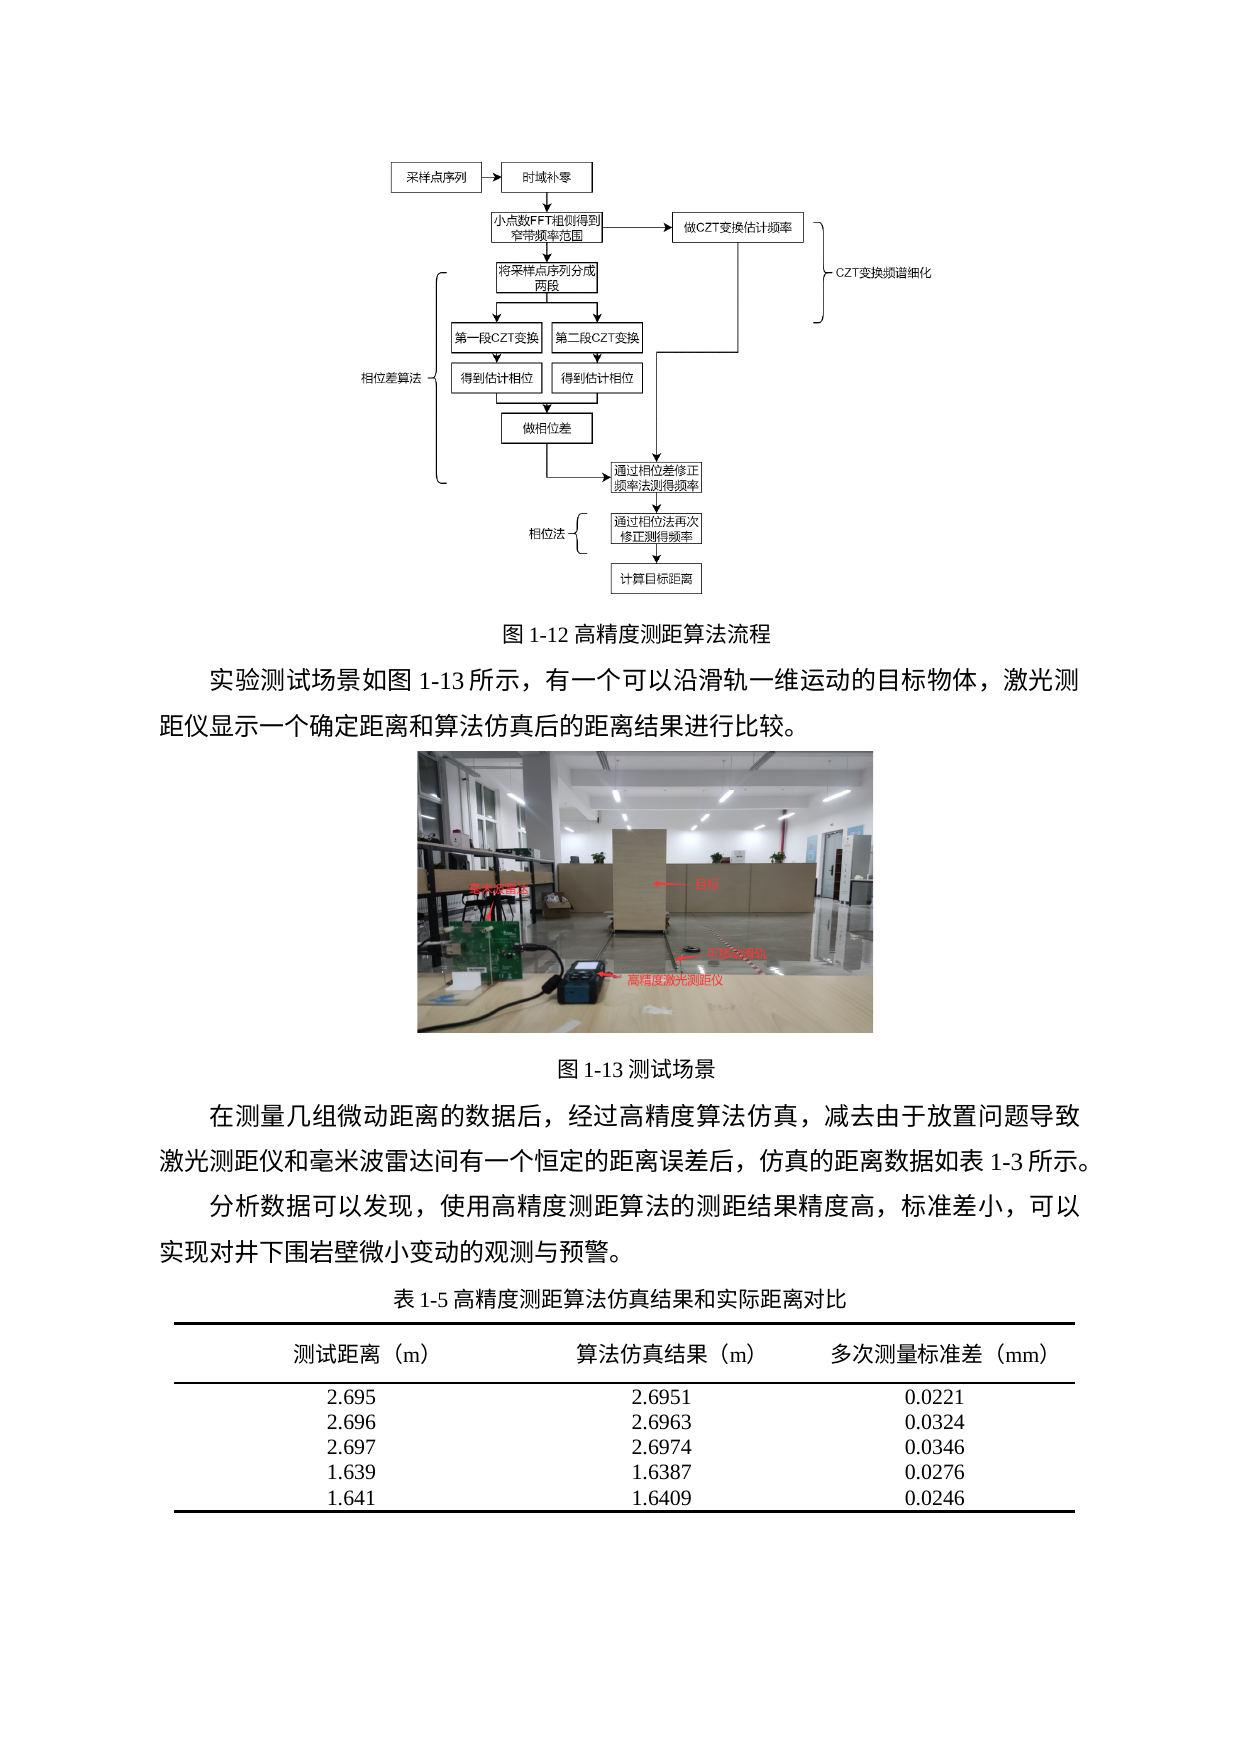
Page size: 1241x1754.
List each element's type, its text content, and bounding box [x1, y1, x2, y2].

picture [417, 751, 874, 1033]
table_cell 1.639 [174, 1459, 528, 1484]
text 图1-13 测试场景 [159, 1052, 1081, 1083]
table_header 测试距离（m） [174, 1325, 528, 1382]
table_cell 2.696 [174, 1409, 528, 1434]
table_cell 1.6387 [529, 1459, 794, 1484]
table_cell 2.6974 [529, 1434, 794, 1459]
table_cell 0.0246 [794, 1485, 1075, 1510]
text 实验测试场景如图1-13所示，有一个可以沿滑轨一维运动的目标物体，激光测距仪显示一个确定距离和算法仿真后的距离结果进行比较。 [159, 661, 1081, 742]
text 图1-12 高精度测距算法流程 [159, 617, 1081, 648]
picture [353, 159, 937, 597]
text 表1-5 高精度测距算法仿真结果和实际距离对比 [159, 1282, 1081, 1314]
text 在测量几组微动距离的数据后，经过高精度算法仿真，减去由于放置问题导致激光测距仪和毫米波雷达间有一个恒定的距离误差后，仿真的距离数据如表1-3所示。 [159, 1096, 1081, 1178]
table_header 多次测量标准差（mm） [794, 1325, 1075, 1382]
table_cell 1.6409 [529, 1485, 794, 1510]
table_cell 2.697 [174, 1434, 528, 1459]
table_cell 0.0346 [794, 1434, 1075, 1459]
table_cell 0.0276 [794, 1459, 1075, 1484]
text 分析数据可以发现，使用高精度测距算法的测距结果精度高，标准差小，可以实现对井下围岩壁微小变动的观测与预警。 [159, 1187, 1081, 1268]
table_cell 0.0324 [794, 1409, 1075, 1434]
table_cell 1.641 [174, 1485, 528, 1510]
table_cell 0.0221 [794, 1384, 1075, 1409]
table_cell 2.695 [174, 1384, 528, 1409]
table_cell 2.6963 [529, 1409, 794, 1434]
table_cell 2.6951 [529, 1384, 794, 1409]
table_header 算法仿真结果（m） [529, 1325, 794, 1382]
